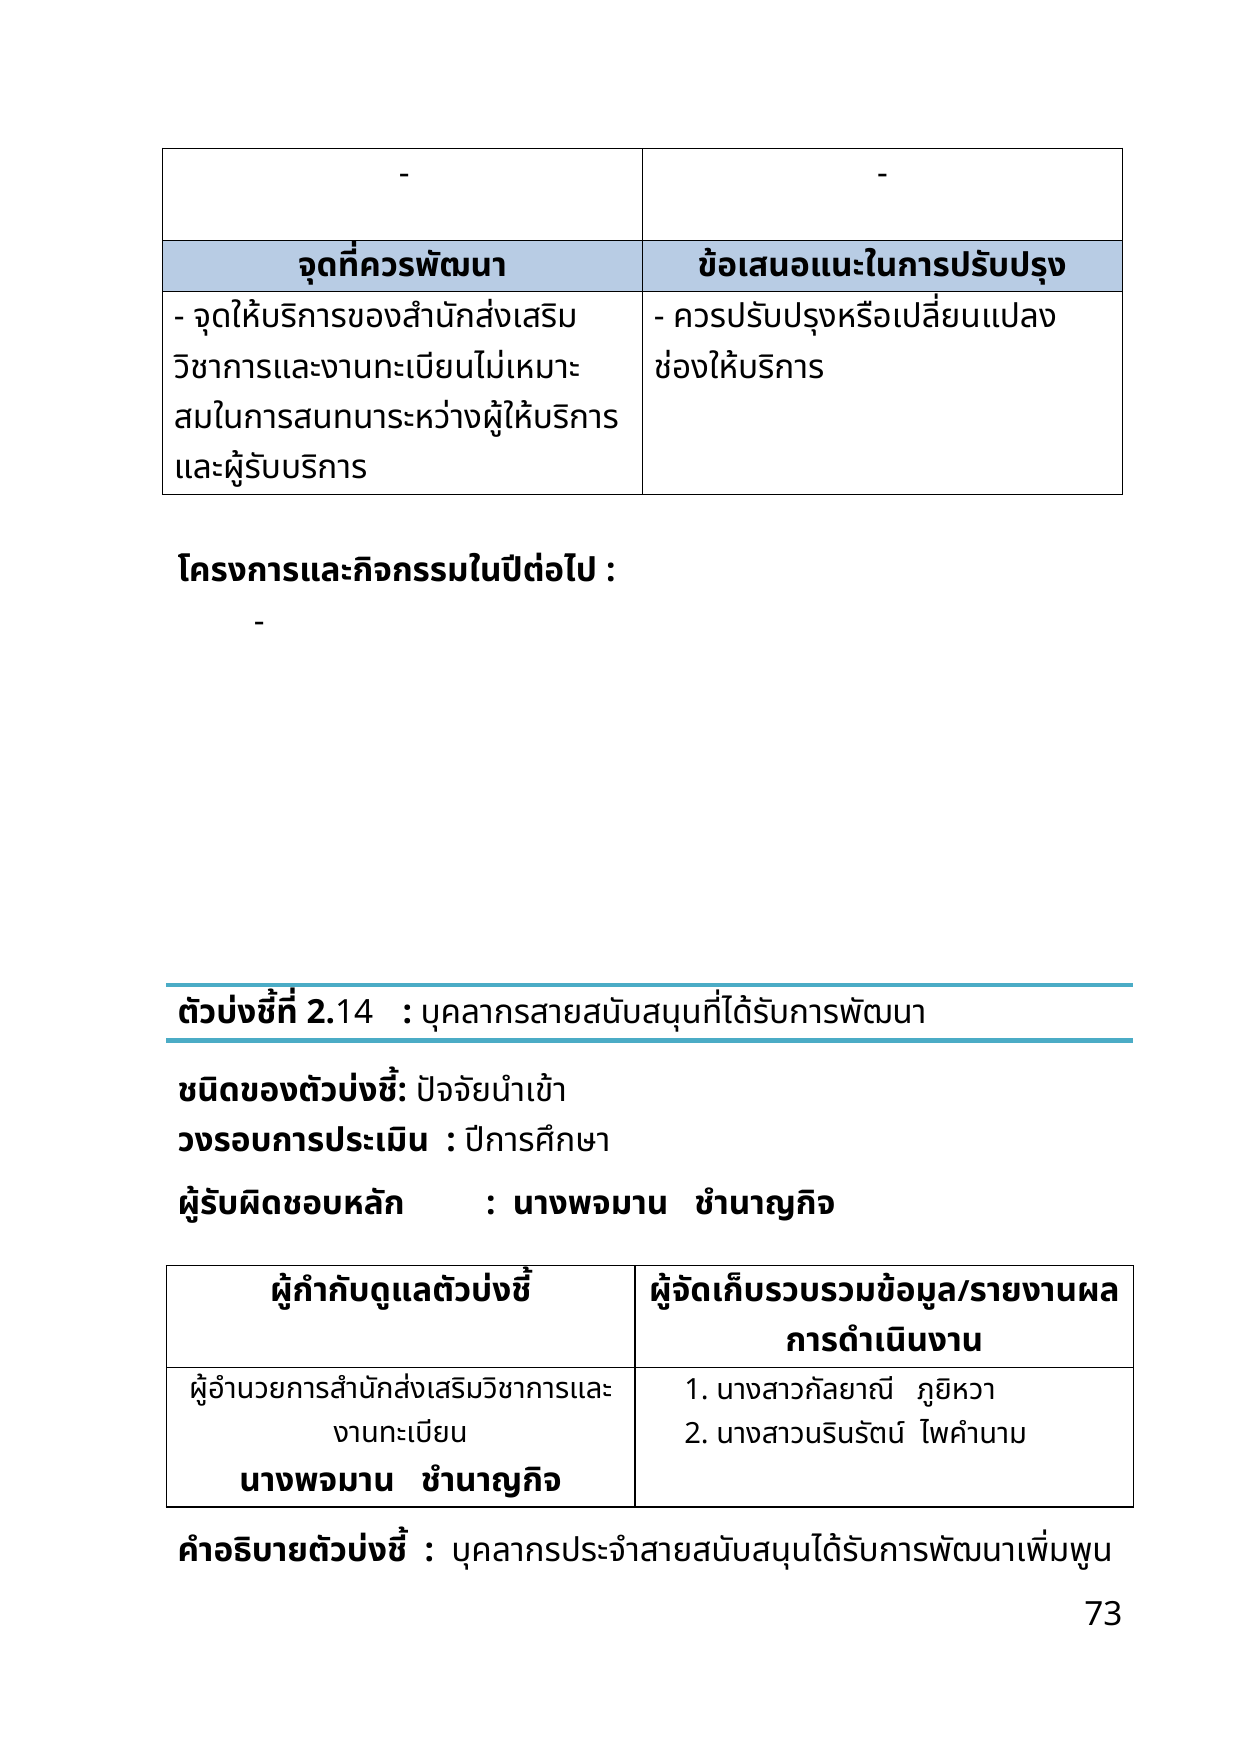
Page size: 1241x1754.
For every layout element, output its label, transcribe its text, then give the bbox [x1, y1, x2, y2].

table_cell ข้อเสนอแนะในการปรับปรุง [643, 241, 1122, 291]
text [177, 1530, 1122, 1570]
text วงรอบการประเมิน : ปีการศึกษา [177, 1116, 1122, 1167]
table_header ตัวบ่งชี้ที่ 2.14 : บุคลากรสายสนับสนุนที่ได้รับการพัฒนา [166, 987, 1133, 1038]
table_cell - [643, 149, 1122, 239]
text - [177, 597, 1129, 642]
table_header ผู้กำกับดูแลตัวบ่งชี้ [167, 1266, 634, 1367]
table_cell ผู้อำนวยการสำนักส่งเสริมวิชาการและงานทะเบียน นางพจมาน ชำนาญกิจ [167, 1368, 634, 1506]
table_cell - จุดให้บริการของสำนักส่งเสริมวิชาการและงานทะเบียนไม่เหมาะสมในการสนทนาระหว่างผู้ให้บริการและผู้รับบริการ [163, 292, 642, 494]
table_cell 1. นางสาวกัลยาณี ภูยิหวา 2. นางสาวนรินรัตน์ ไพคำนาม [636, 1368, 1133, 1506]
table_cell - [163, 149, 642, 239]
table_cell จุดที่ควรพัฒนา [163, 241, 642, 291]
table_header ผู้จัดเก็บรวบรวมข้อมูล/รายงานผลการดำเนินงาน [636, 1266, 1133, 1367]
text โครงการและกิจกรรมในปีต่อไป : [177, 546, 1122, 597]
text ผู้รับผิดชอบหลัก : นางพจมาน ชำนาญกิจ [177, 1179, 1120, 1230]
table_cell - ควรปรับปรุงหรือเปลี่ยนแปลงช่องให้บริการ [643, 292, 1122, 494]
text ชนิดของตัวบ่งชี้: ปัจจัยนำเข้า [177, 1065, 1120, 1116]
